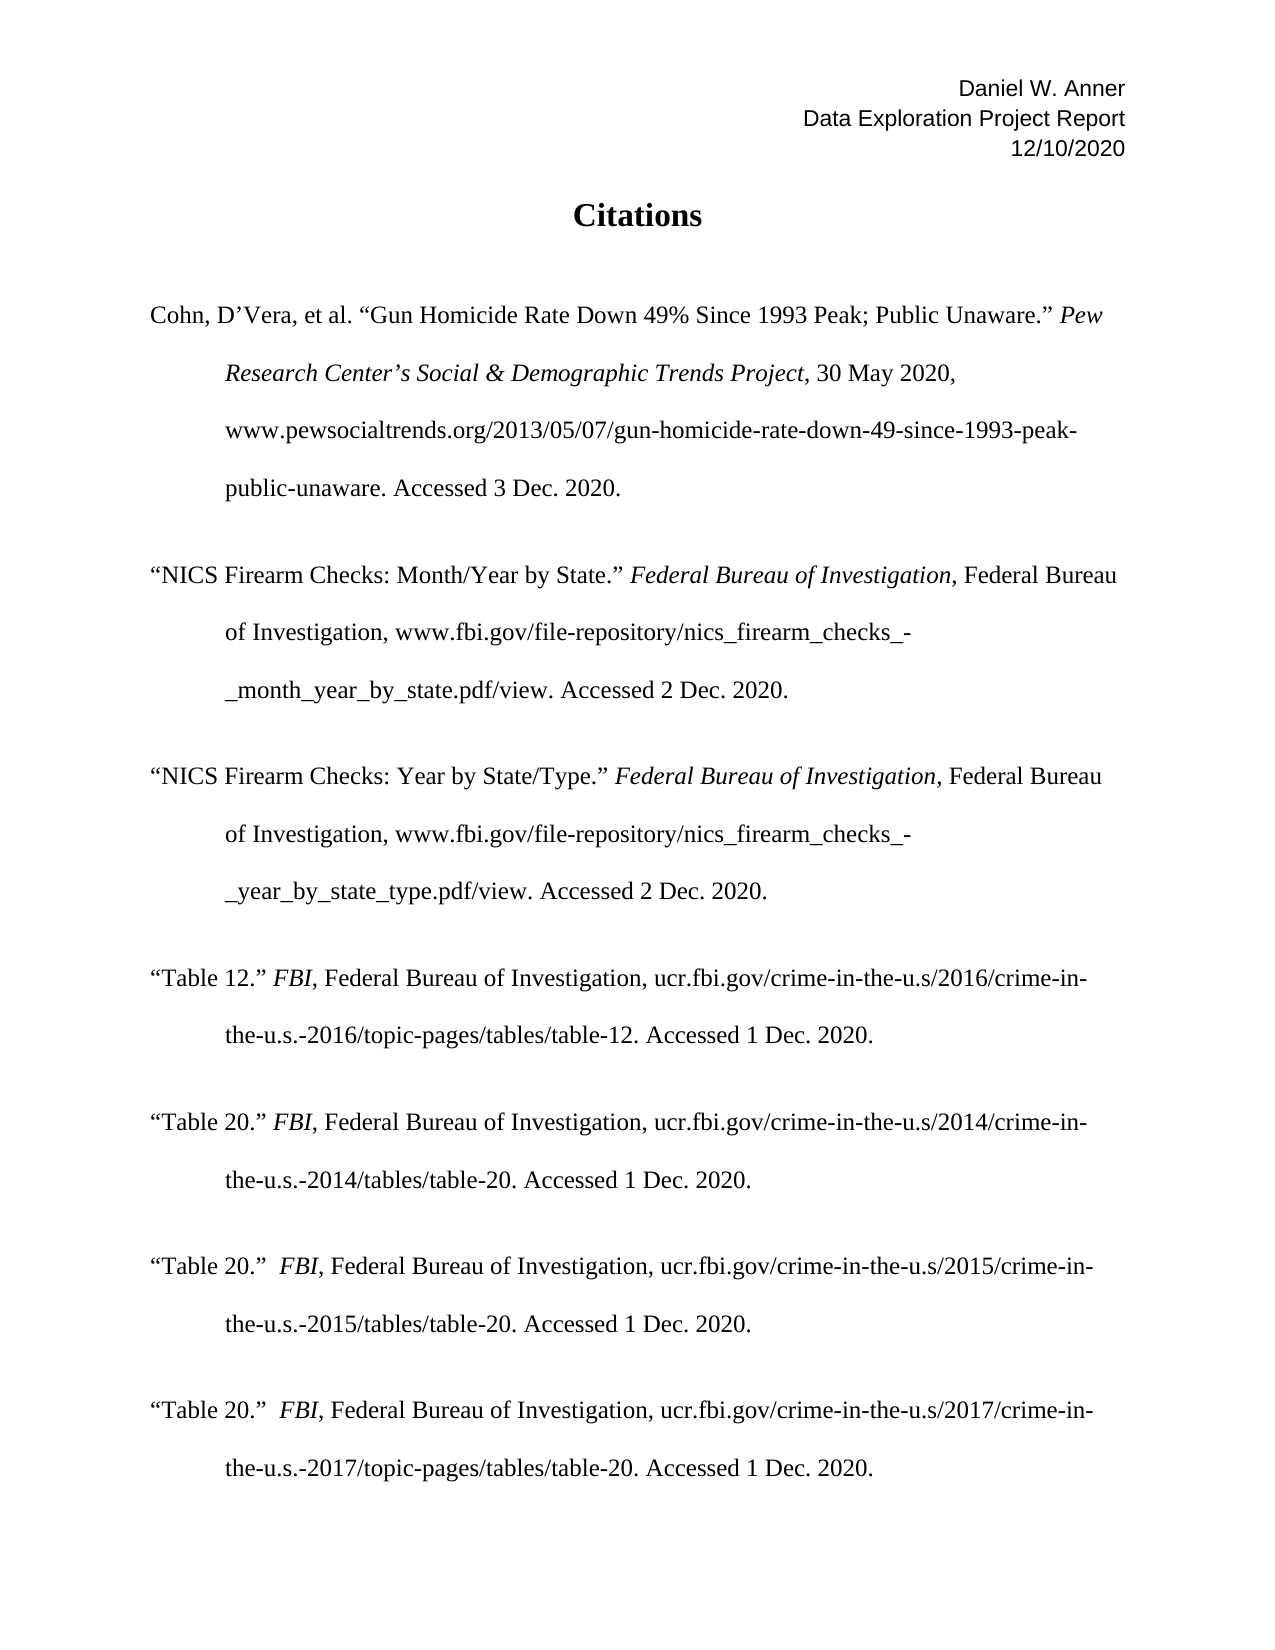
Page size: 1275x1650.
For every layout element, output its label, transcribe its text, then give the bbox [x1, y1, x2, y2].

text Citations [150, 195, 1125, 233]
text “Table 20.” FBI, Federal Bureau of Investigation, ucr.fbi.gov/crime-in-the-u.s/2017/crime-in-the-u.s.-2017/topic-pages/tables/table-20. Accessed 1 Dec. 2020. [150, 1396, 1125, 1482]
text “NICS Firearm Checks: Year by State/Type.” Federal Bureau of Investigation, Federal Bureau of Investigation, www.fbi.gov/file-repository/nics_firearm_checks_-_year_by_state_type.pdf/view. Accessed 2 Dec. 2020. [150, 761, 1125, 905]
text “Table 12.” FBI, Federal Bureau of Investigation, ucr.fbi.gov/crime-in-the-u.s/2016/crime-in-the-u.s.-2016/topic-pages/tables/table-12. Accessed 1 Dec. 2020. [150, 963, 1125, 1049]
text “Table 20.” FBI, Federal Bureau of Investigation, ucr.fbi.gov/crime-in-the-u.s/2015/crime-in-the-u.s.-2015/tables/table-20. Accessed 1 Dec. 2020. [150, 1251, 1125, 1338]
text “Table 20.” FBI, Federal Bureau of Investigation, ucr.fbi.gov/crime-in-the-u.s/2014/crime-in-the-u.s.-2014/tables/table-20. Accessed 1 Dec. 2020. [150, 1107, 1125, 1193]
text “NICS Firearm Checks: Month/Year by State.” Federal Bureau of Investigation, Federal Bureau of Investigation, www.fbi.gov/file-repository/nics_firearm_checks_-_month_year_by_state.pdf/view. Accessed 2 Dec. 2020. [150, 560, 1125, 703]
text Cohn, D’Vera, et al. “Gun Homicide Rate Down 49% Since 1993 Peak; Public Unaware.” Pew Research Center’s Social & Demographic Trends Project, 30 May 2020, www.pewsocialtrends.org/2013/05/07/gun-homicide-rate-down-49-since-1993-peak-public-unaware. Accessed 3 Dec. 2020. [150, 301, 1125, 502]
